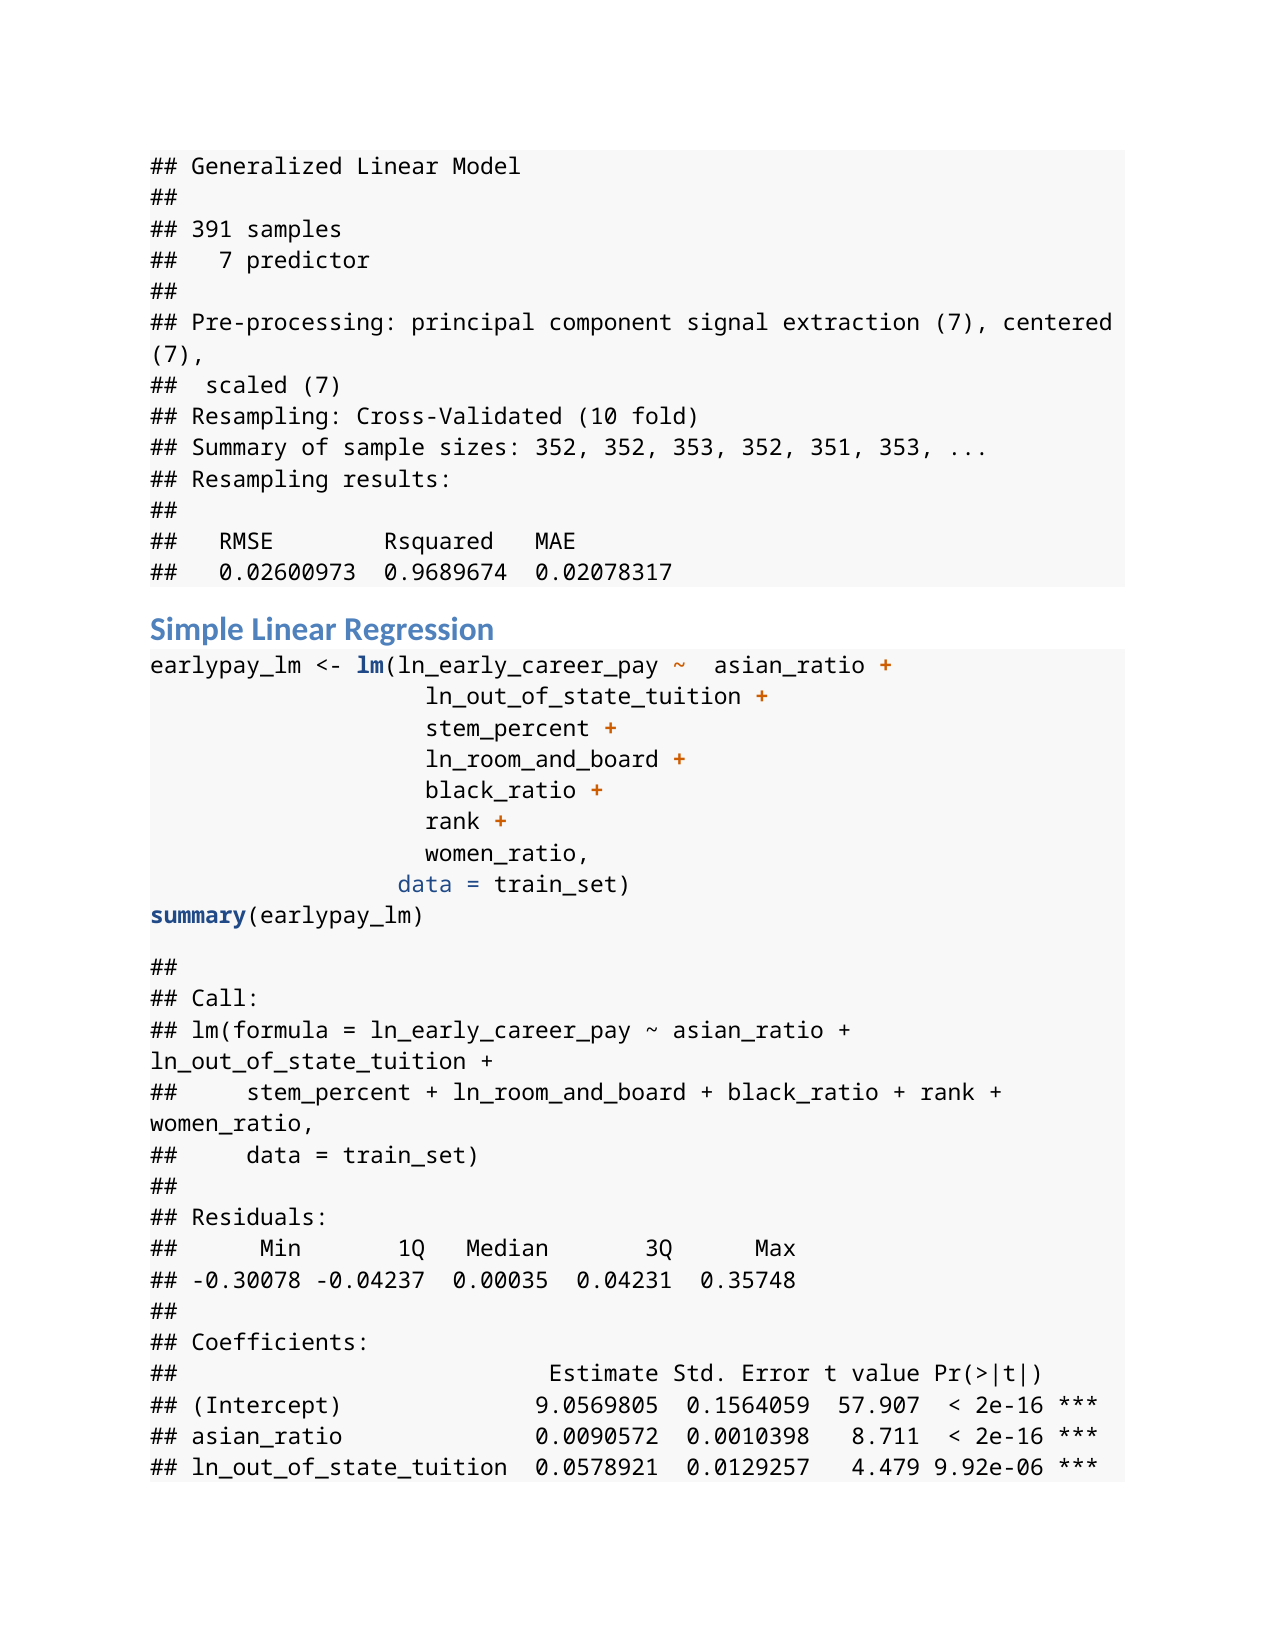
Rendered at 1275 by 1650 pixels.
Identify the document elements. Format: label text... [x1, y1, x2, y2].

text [150, 951, 1125, 1482]
text earlypay_lm <- lm(ln_early_career_pay ~ asian_ratio + ln_out_of_state_tuition + stem_percent + ln_room_and_board + black_ratio + rank + women_ratio, data = train_set) summary(earlypay_lm) [425, 649, 1125, 930]
subtitle Simple Linear Regression [150, 608, 1125, 649]
text ## Generalized Linear Model ## ## 391 samples ## 7 predictor ## ## Pre-processing: principal component signal extraction (7), centered (7), ## scaled (7) ## Resampling: Cross-Validated (10 fold) ## Summary of sample sizes: 352, 352, 353, 352, 351, 353, ... ## Resampling results: ## ## RMSE Rsquared MAE ## 0.02600973 0.9689674 0.02078317 [150, 150, 1125, 587]
